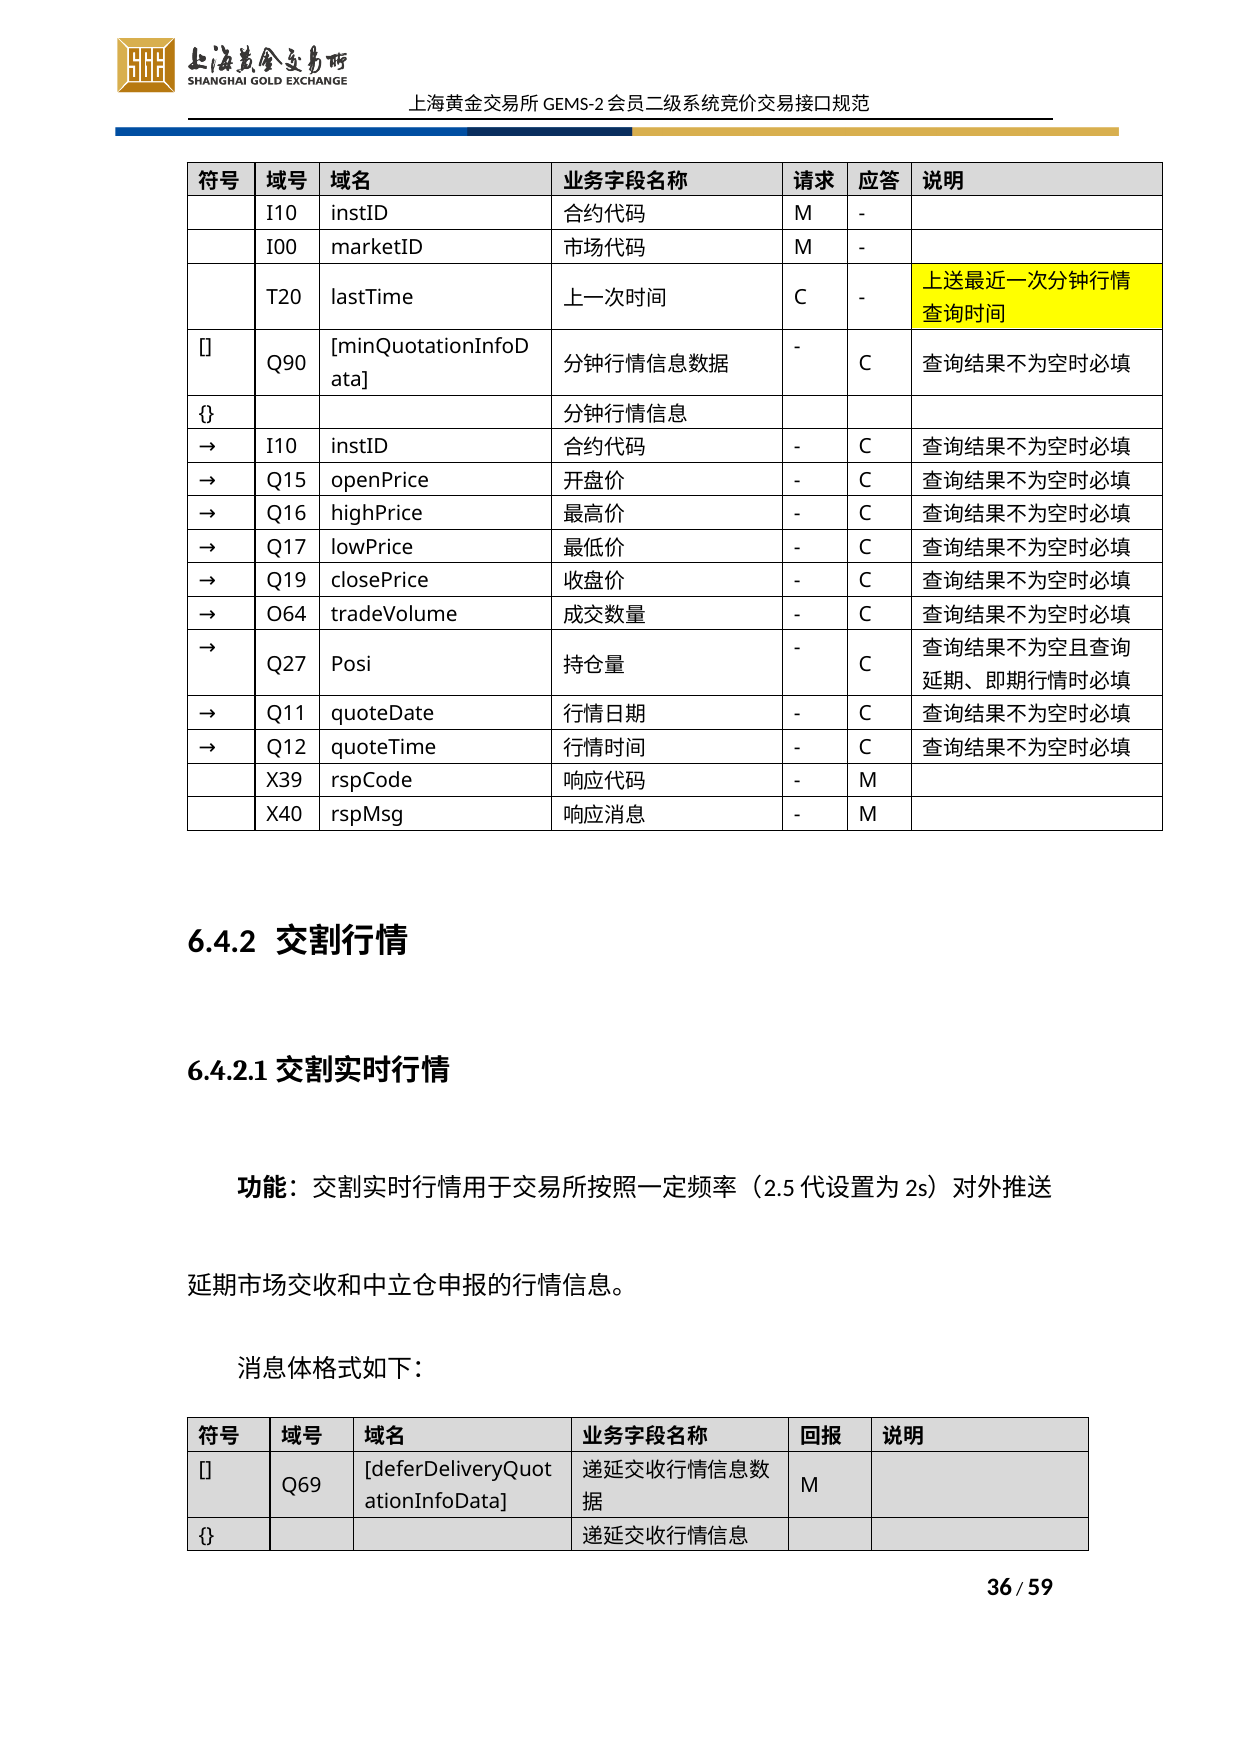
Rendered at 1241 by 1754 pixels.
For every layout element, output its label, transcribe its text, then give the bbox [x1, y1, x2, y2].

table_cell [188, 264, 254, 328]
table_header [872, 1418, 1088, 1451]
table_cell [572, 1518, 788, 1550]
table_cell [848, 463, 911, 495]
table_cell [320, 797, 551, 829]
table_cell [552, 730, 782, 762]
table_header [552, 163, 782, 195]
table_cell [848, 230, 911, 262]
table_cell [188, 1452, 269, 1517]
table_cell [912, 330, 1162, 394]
subtitle 交割实时行情 [187, 1035, 1053, 1100]
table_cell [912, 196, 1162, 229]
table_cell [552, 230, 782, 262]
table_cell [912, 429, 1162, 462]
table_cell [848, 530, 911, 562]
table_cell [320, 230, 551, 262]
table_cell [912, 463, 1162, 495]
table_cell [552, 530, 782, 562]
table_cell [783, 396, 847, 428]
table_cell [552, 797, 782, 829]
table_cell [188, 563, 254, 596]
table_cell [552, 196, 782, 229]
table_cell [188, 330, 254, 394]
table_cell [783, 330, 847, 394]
text 功能：交割实时行情用于交易所按照一定频率（2.5代设置为2s）对外推送延期市场交收和中立仓申报的行情信息。 [187, 1153, 1053, 1316]
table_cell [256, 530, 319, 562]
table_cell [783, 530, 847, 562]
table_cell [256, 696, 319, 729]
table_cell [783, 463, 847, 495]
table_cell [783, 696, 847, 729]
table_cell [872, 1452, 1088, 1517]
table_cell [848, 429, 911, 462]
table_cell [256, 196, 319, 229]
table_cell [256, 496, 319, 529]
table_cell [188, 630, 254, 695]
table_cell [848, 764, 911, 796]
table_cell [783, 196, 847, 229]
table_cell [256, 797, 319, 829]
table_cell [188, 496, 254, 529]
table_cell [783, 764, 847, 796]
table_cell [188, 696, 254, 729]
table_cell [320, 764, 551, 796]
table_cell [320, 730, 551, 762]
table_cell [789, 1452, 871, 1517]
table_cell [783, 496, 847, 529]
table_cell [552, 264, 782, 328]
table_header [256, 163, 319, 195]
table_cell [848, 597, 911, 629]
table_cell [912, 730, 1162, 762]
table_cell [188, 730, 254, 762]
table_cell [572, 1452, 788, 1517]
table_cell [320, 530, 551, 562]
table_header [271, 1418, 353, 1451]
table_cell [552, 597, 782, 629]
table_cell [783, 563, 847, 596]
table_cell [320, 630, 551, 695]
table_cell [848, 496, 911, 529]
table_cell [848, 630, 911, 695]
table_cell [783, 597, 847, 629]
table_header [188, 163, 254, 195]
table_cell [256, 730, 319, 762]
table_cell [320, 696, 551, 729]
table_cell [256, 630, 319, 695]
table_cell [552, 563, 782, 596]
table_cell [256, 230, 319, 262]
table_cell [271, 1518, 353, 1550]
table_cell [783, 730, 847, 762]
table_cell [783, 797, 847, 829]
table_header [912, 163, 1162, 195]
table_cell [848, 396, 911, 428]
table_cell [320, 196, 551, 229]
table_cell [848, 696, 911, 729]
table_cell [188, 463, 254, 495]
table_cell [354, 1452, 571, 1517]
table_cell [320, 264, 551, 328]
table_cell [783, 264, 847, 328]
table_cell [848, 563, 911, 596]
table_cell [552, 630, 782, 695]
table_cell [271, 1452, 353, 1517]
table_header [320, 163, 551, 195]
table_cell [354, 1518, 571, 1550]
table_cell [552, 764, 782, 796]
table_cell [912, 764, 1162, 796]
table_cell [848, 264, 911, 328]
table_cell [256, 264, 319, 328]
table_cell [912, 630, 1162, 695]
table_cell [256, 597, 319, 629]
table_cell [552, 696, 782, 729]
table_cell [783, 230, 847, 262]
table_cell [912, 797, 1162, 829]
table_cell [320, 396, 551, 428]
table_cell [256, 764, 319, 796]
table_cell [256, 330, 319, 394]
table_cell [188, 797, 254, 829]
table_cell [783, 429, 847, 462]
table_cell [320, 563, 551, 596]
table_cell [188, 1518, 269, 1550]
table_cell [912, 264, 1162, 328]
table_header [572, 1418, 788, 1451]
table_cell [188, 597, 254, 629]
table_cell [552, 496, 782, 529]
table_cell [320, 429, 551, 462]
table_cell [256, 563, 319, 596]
subtitle 交割行情 [187, 905, 1053, 970]
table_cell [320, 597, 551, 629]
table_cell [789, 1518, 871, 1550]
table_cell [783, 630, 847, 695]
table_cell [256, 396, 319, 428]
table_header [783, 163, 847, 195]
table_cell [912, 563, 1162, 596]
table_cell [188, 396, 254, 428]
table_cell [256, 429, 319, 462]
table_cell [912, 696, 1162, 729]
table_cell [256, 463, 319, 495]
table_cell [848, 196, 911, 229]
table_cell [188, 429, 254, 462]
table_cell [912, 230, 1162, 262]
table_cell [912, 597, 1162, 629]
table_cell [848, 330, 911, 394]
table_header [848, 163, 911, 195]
text 消息体格式如下： [187, 1334, 1053, 1399]
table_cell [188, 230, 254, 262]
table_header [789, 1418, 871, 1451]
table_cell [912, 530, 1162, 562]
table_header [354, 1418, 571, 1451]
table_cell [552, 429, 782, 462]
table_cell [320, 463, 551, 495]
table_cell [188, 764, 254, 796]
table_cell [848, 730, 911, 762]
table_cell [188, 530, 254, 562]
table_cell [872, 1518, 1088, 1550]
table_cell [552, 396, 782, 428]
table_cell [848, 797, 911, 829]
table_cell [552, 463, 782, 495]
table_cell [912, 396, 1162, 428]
picture [115, 38, 1119, 136]
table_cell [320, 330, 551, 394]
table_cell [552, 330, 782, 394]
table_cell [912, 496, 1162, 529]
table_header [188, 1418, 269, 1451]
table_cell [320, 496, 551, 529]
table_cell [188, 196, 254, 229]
